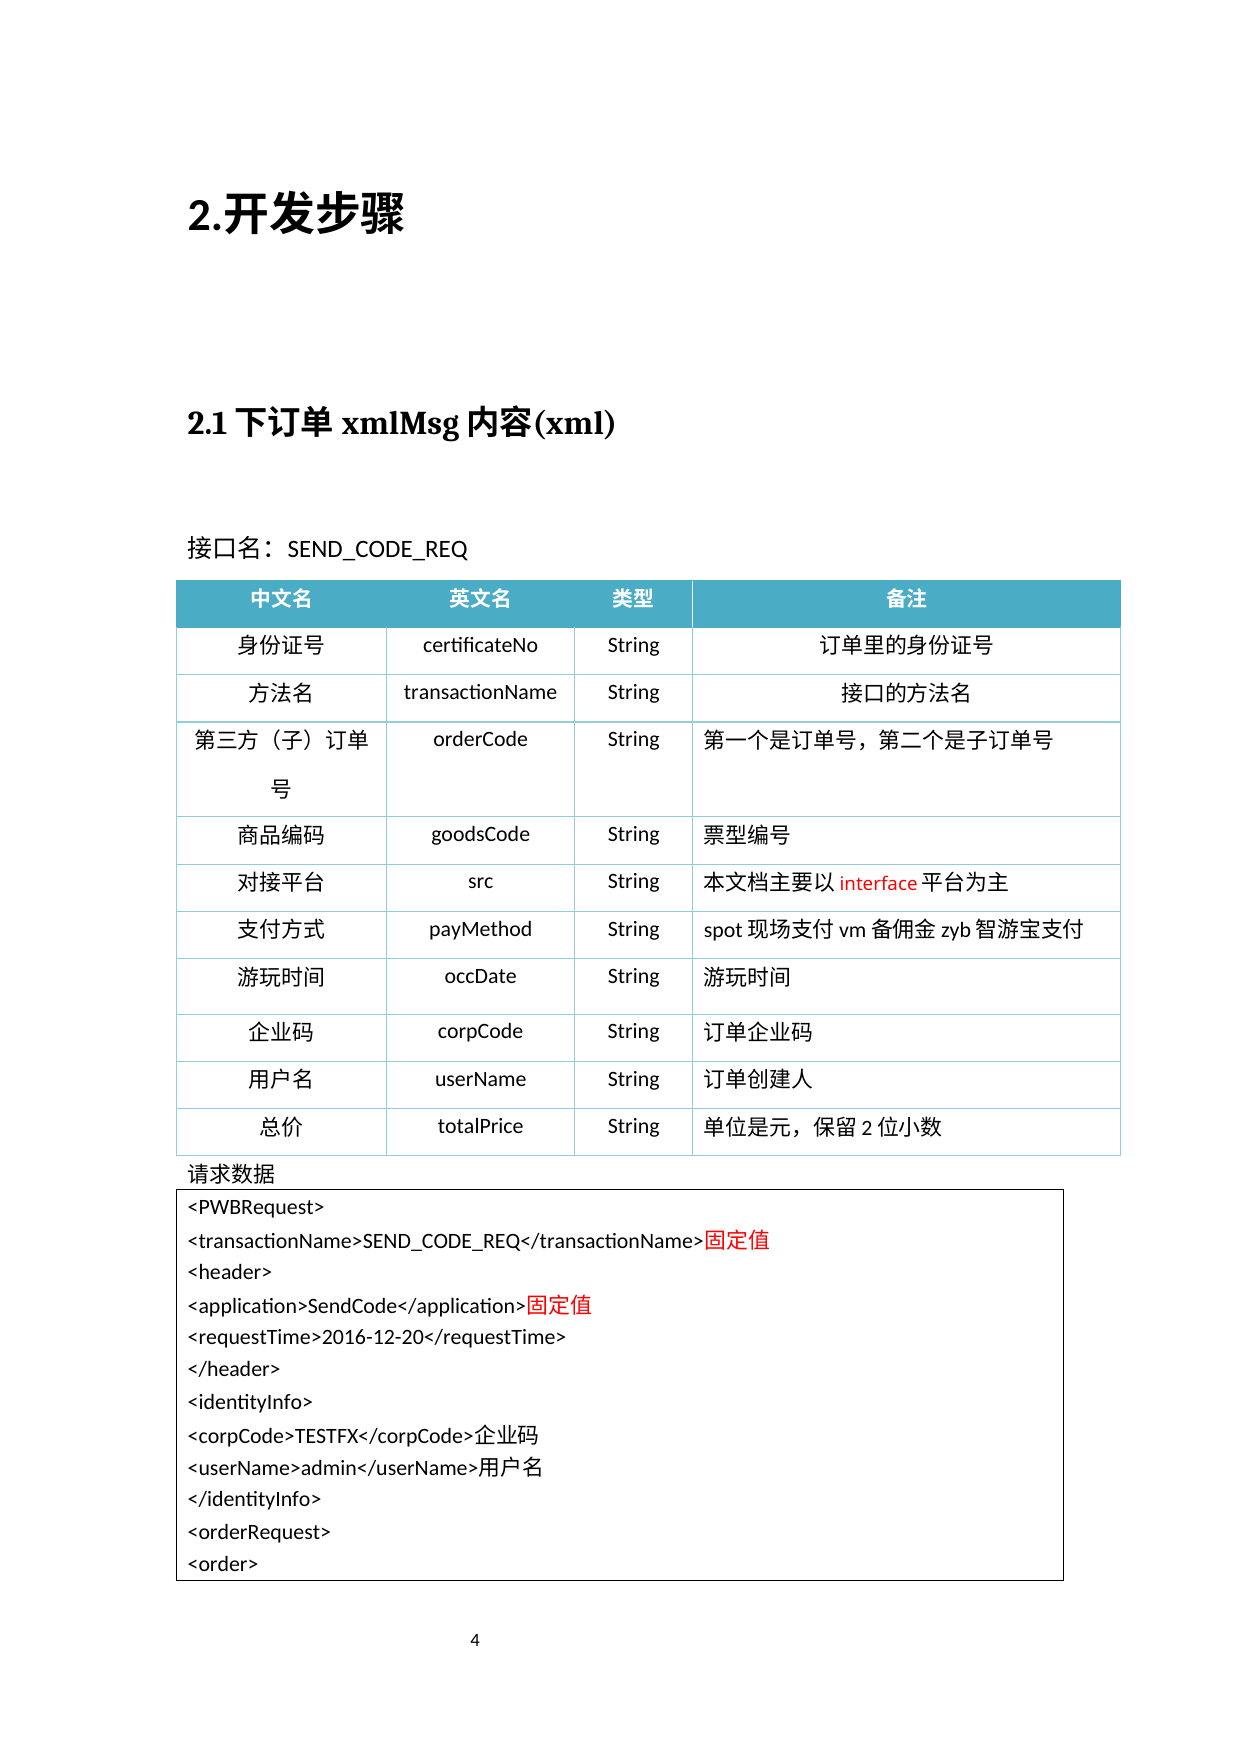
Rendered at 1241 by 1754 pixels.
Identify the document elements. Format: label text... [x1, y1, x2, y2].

table_cell totalPrice [387, 1109, 574, 1155]
table_cell 用户名 [177, 1062, 386, 1108]
table_cell 第三方（子）订单号 [177, 723, 386, 816]
table_cell String [575, 1015, 692, 1061]
table_cell goodsCode [387, 817, 574, 863]
table_cell 总价 [177, 1109, 386, 1155]
table_cell corpCode [387, 1015, 574, 1061]
table_cell src [387, 865, 574, 911]
text 请求数据 [187, 1156, 1053, 1189]
table_cell String [575, 1062, 692, 1108]
table_header 备注 [693, 581, 1120, 627]
text 接口名：SEND_CODE_REQ [187, 514, 1053, 579]
table_cell 票型编号 [693, 817, 1120, 863]
table_cell 游玩时间 [177, 959, 386, 1013]
table_cell 对接平台 [177, 865, 386, 911]
table_cell String [575, 628, 692, 674]
table_header 英文名 [387, 581, 574, 627]
table_cell 第一个是订单号，第二个是子订单号 [693, 723, 1120, 816]
table_cell 商品编码 [177, 817, 386, 863]
table_cell String [575, 675, 692, 721]
table_cell 单位是元，保留2位小数 [693, 1109, 1120, 1155]
table_header 中文名 [177, 581, 387, 627]
table_cell 订单里的身份证号 [693, 628, 1120, 674]
table_cell payMethod [387, 912, 574, 958]
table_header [177, 1190, 1063, 1580]
table_cell transactionName [387, 675, 574, 721]
table_cell String [575, 817, 692, 863]
table_cell 身份证号 [177, 628, 386, 674]
table_cell 接口的方法名 [693, 675, 1120, 721]
table_cell 游玩时间 [693, 959, 1120, 1013]
table_cell 企业码 [177, 1015, 386, 1061]
table_cell orderCode [387, 723, 574, 816]
table_cell spot现场支付vm备佣金zyb智游宝支付 [693, 912, 1120, 958]
table_cell String [575, 912, 692, 958]
table_cell userName [387, 1062, 574, 1108]
table_cell 订单企业码 [693, 1015, 1120, 1061]
table_cell 本文档主要以interface平台为主 [693, 865, 1120, 911]
table_cell String [575, 723, 692, 816]
table_cell String [575, 1109, 692, 1155]
table_header 类型 [574, 581, 692, 627]
table_cell certificateNo [387, 628, 574, 674]
table_cell 支付方式 [177, 912, 386, 958]
table_cell 方法名 [177, 675, 386, 721]
table_cell 订单创建人 [693, 1062, 1120, 1108]
table_cell String [575, 865, 692, 911]
table_cell String [575, 959, 692, 1013]
table_cell occDate [387, 959, 574, 1013]
